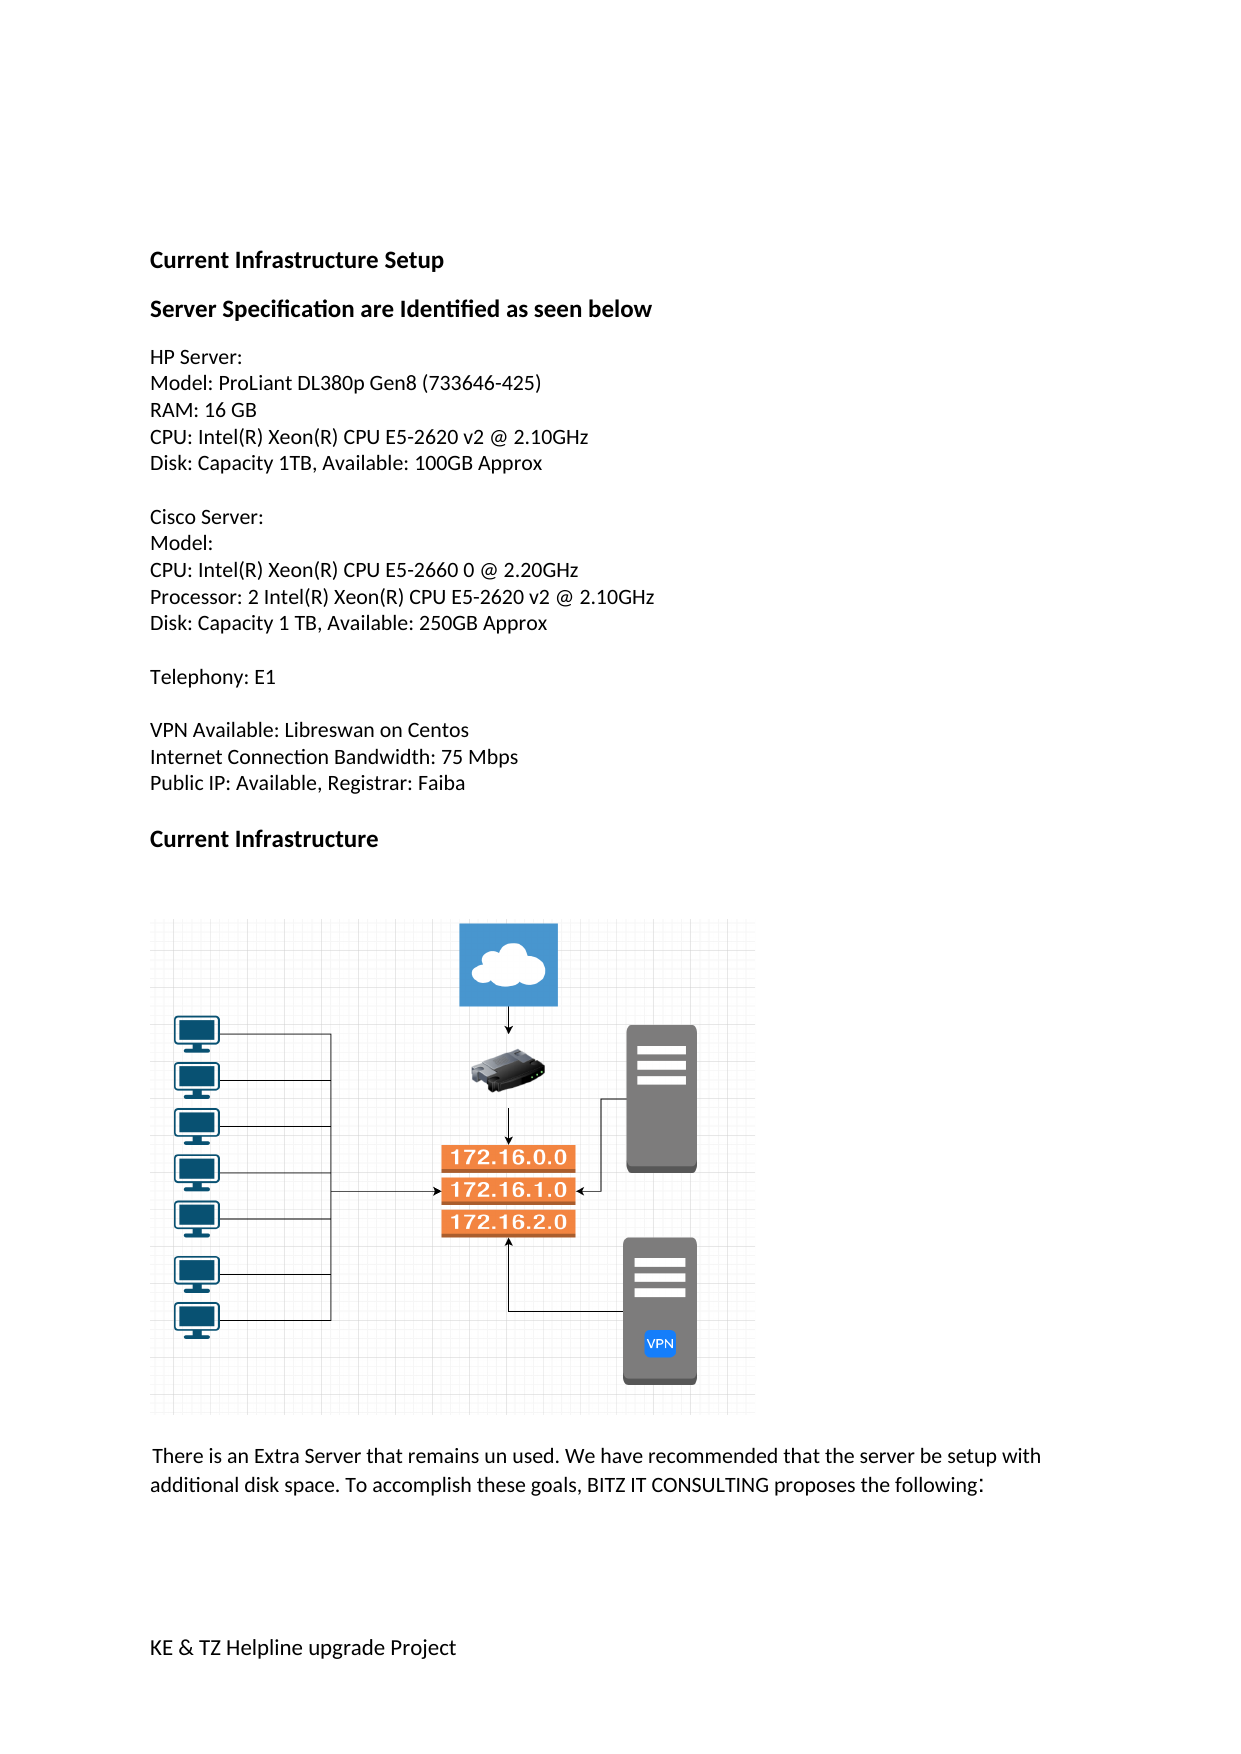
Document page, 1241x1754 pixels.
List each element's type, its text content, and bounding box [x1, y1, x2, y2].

text Disk: Capacity 1TB, Available: 100GB Approx Cisco Server: Model: [150, 449, 1090, 556]
text HP Server: [150, 343, 1090, 369]
picture [150, 919, 756, 1415]
text Internet Connection Bandwidth: 75 Mbps [150, 743, 1090, 769]
text Server Specification are Identified as seen below [150, 293, 1090, 324]
text Model: ProLiant DL380p Gen8 (733646-425) [150, 369, 1090, 396]
text Current Infrastructure [150, 823, 1090, 853]
text CPU: Intel(R) Xeon(R) CPU E5-2620 v2 @ 2.10GHz [150, 423, 1090, 449]
text CPU: Intel(R) Xeon(R) CPU E5-2660 0 @ 2.20GHz [150, 556, 1090, 583]
text There is an Extra Server that remains un used. We have recommended that the server be setup with additional disk space. To accomplish these goals, BITZ IT CONSULTING proposes the following: [150, 1442, 1090, 1498]
text Public IP: Available, Registrar: Faiba [150, 769, 1090, 796]
text Telephony: E1 [150, 663, 1090, 689]
text Processor: 2 Intel(R) Xeon(R) CPU E5-2620 v2 @ 2.10GHz [150, 583, 1090, 609]
text VPN Available: Libreswan on Centos [150, 716, 1090, 743]
text Current Infrastructure Setup [150, 244, 1090, 274]
text Disk: Capacity 1 TB, Available: 250GB Approx [150, 609, 1090, 636]
text RAM: 16 GB [150, 396, 1090, 423]
